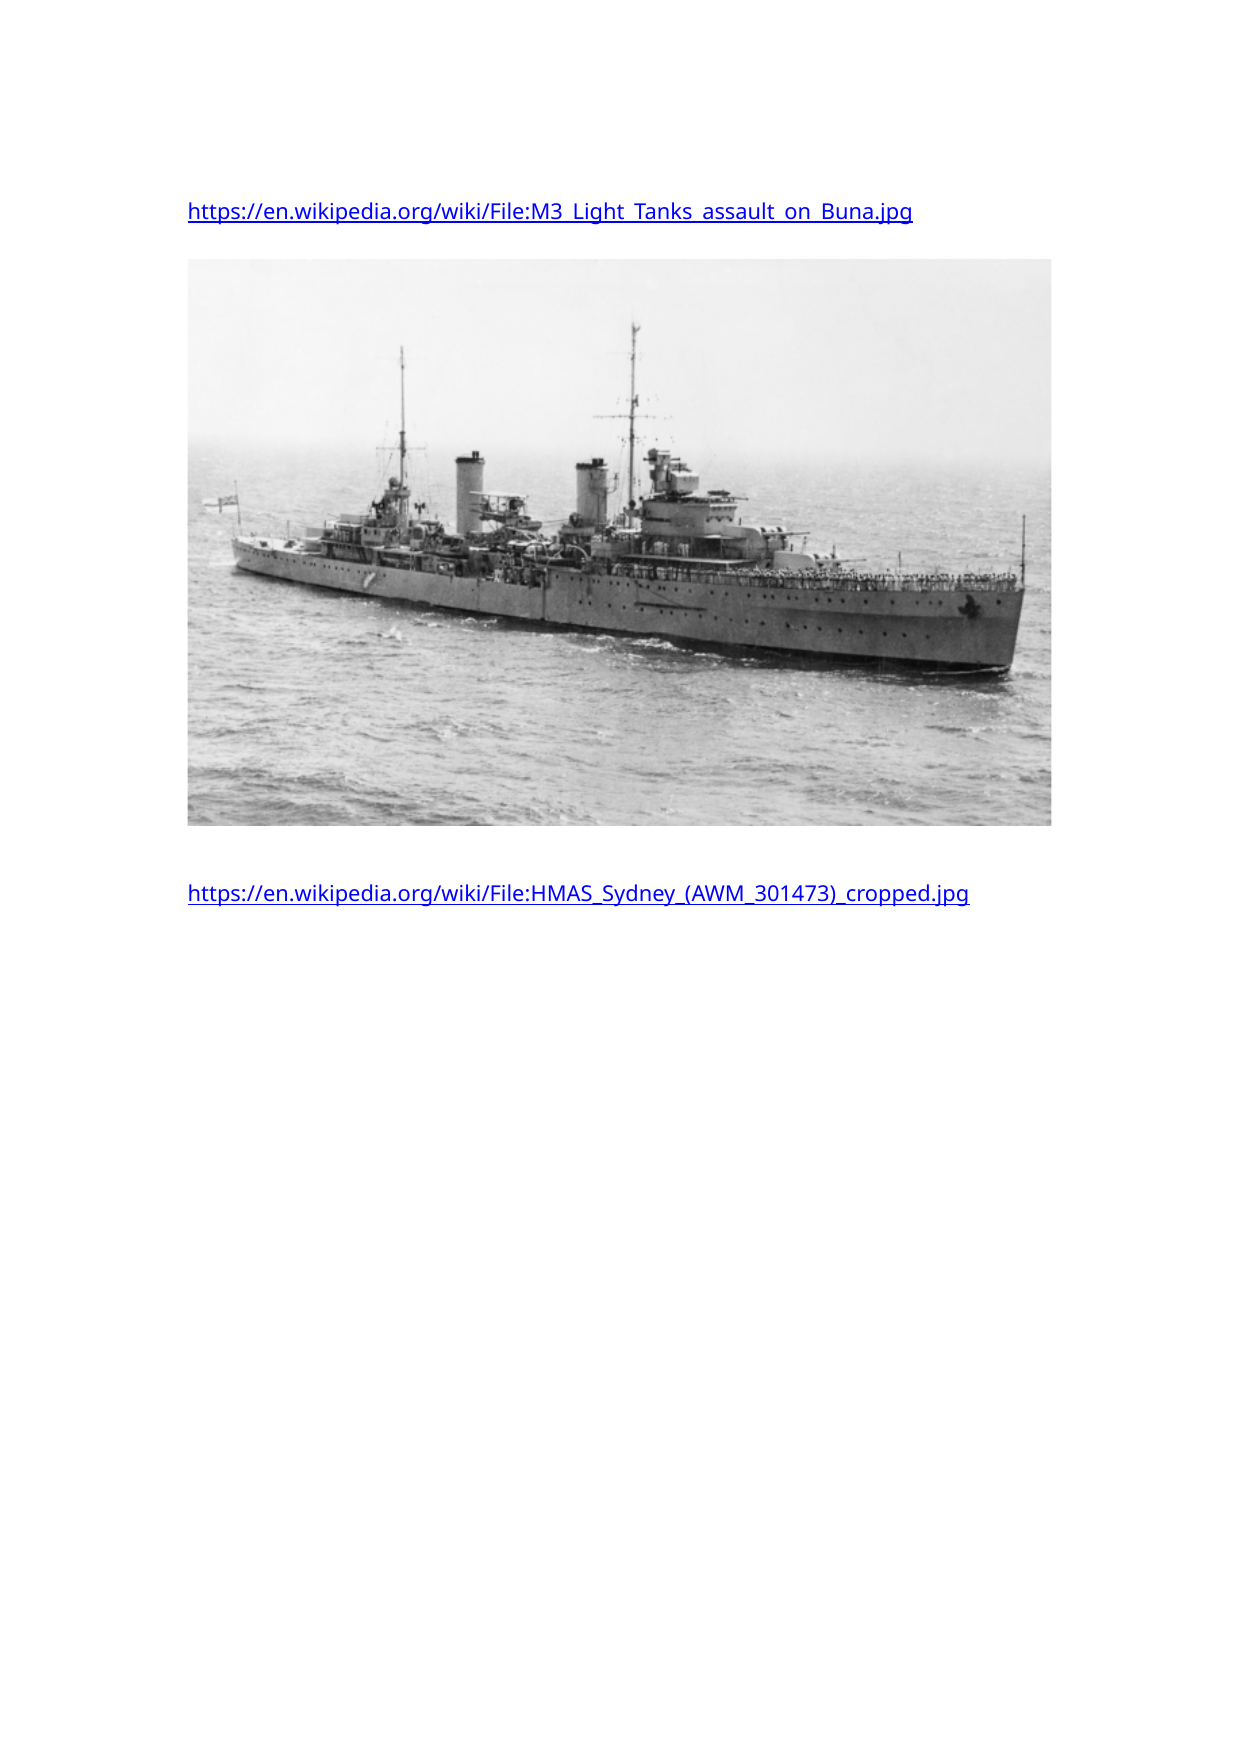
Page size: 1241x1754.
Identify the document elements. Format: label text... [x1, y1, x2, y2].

text https://en.wikipedia.org/wiki/File:M3_Light_Tanks_assault_on_Buna.jpg [187, 194, 1053, 227]
picture [187, 259, 1052, 826]
text https://en.wikipedia.org/wiki/File:HMAS_Sydney_(AWM_301473)_cropped.jpg [187, 877, 1053, 909]
